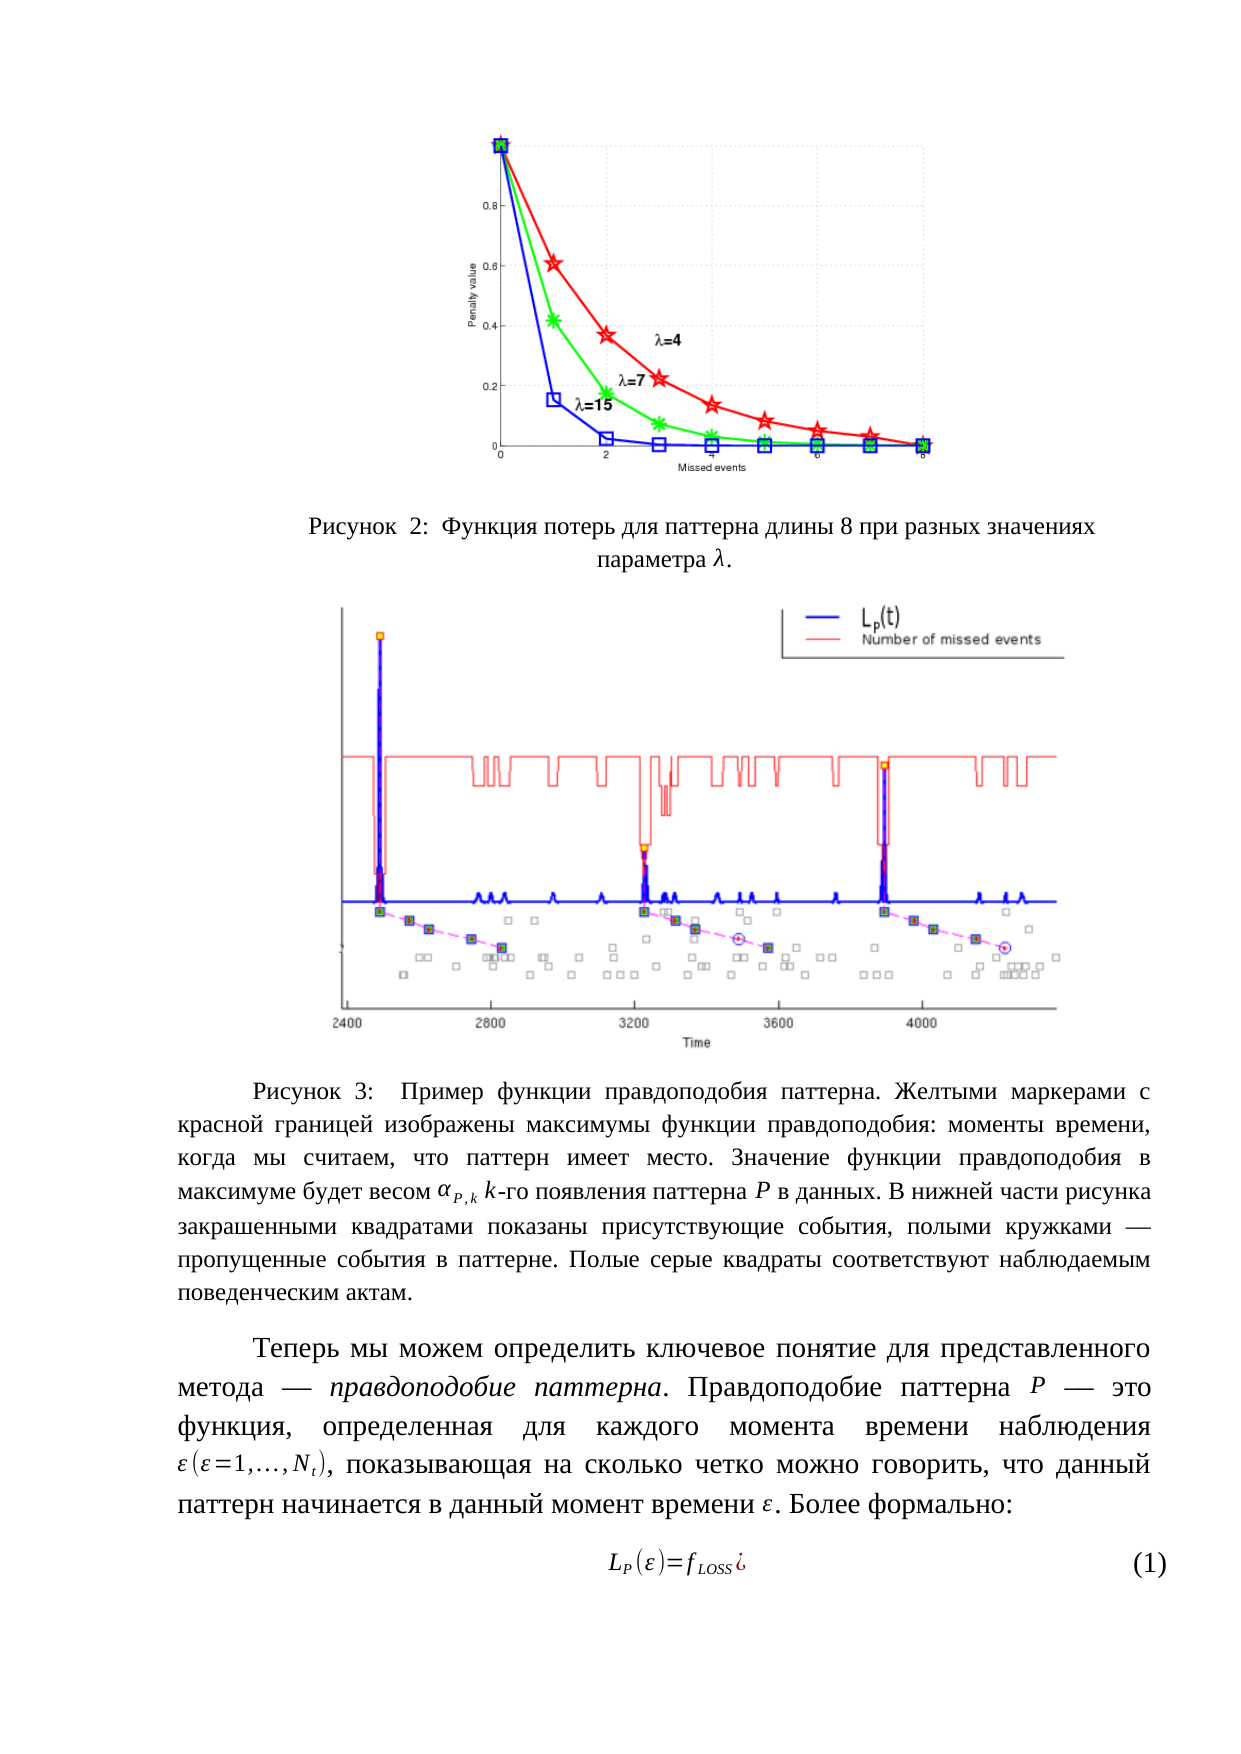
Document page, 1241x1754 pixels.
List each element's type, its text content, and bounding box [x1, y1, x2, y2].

text Теперь мы можем определить ключевое понятие для представленного метода –– правдоподобие паттерна. Правдоподобие паттерна –– это функция, определенная для каждого момента времени наблюдения , показывающая на сколько четко можно говорить, что данный паттерн начинается в данный момент времени . Более формально: [177, 1331, 1152, 1520]
text Рисунок 3: Пример функции правдоподобия паттерна. Желтыми маркерами с красной границей изображены максимумы функции правдоподобия: моменты времени, когда мы считаем, что паттерн имеет место. Значение функции правдоподобия в максимуме будет весом -го появления паттерна в данных. В нижней части рисунка закрашенными квадратами показаны присутствующие события, полыми кружками –– пропущенные события в паттерне. Полые серые квадраты соответствуют наблюдаемым поведенческим актам. [177, 1076, 1152, 1306]
picture [333, 598, 1071, 1051]
picture [430, 118, 973, 487]
text (1) [177, 1546, 1152, 1579]
text Рисунок 2: Функция потерь для паттерна длины 8 при разных значениях параметра . [177, 511, 1152, 573]
